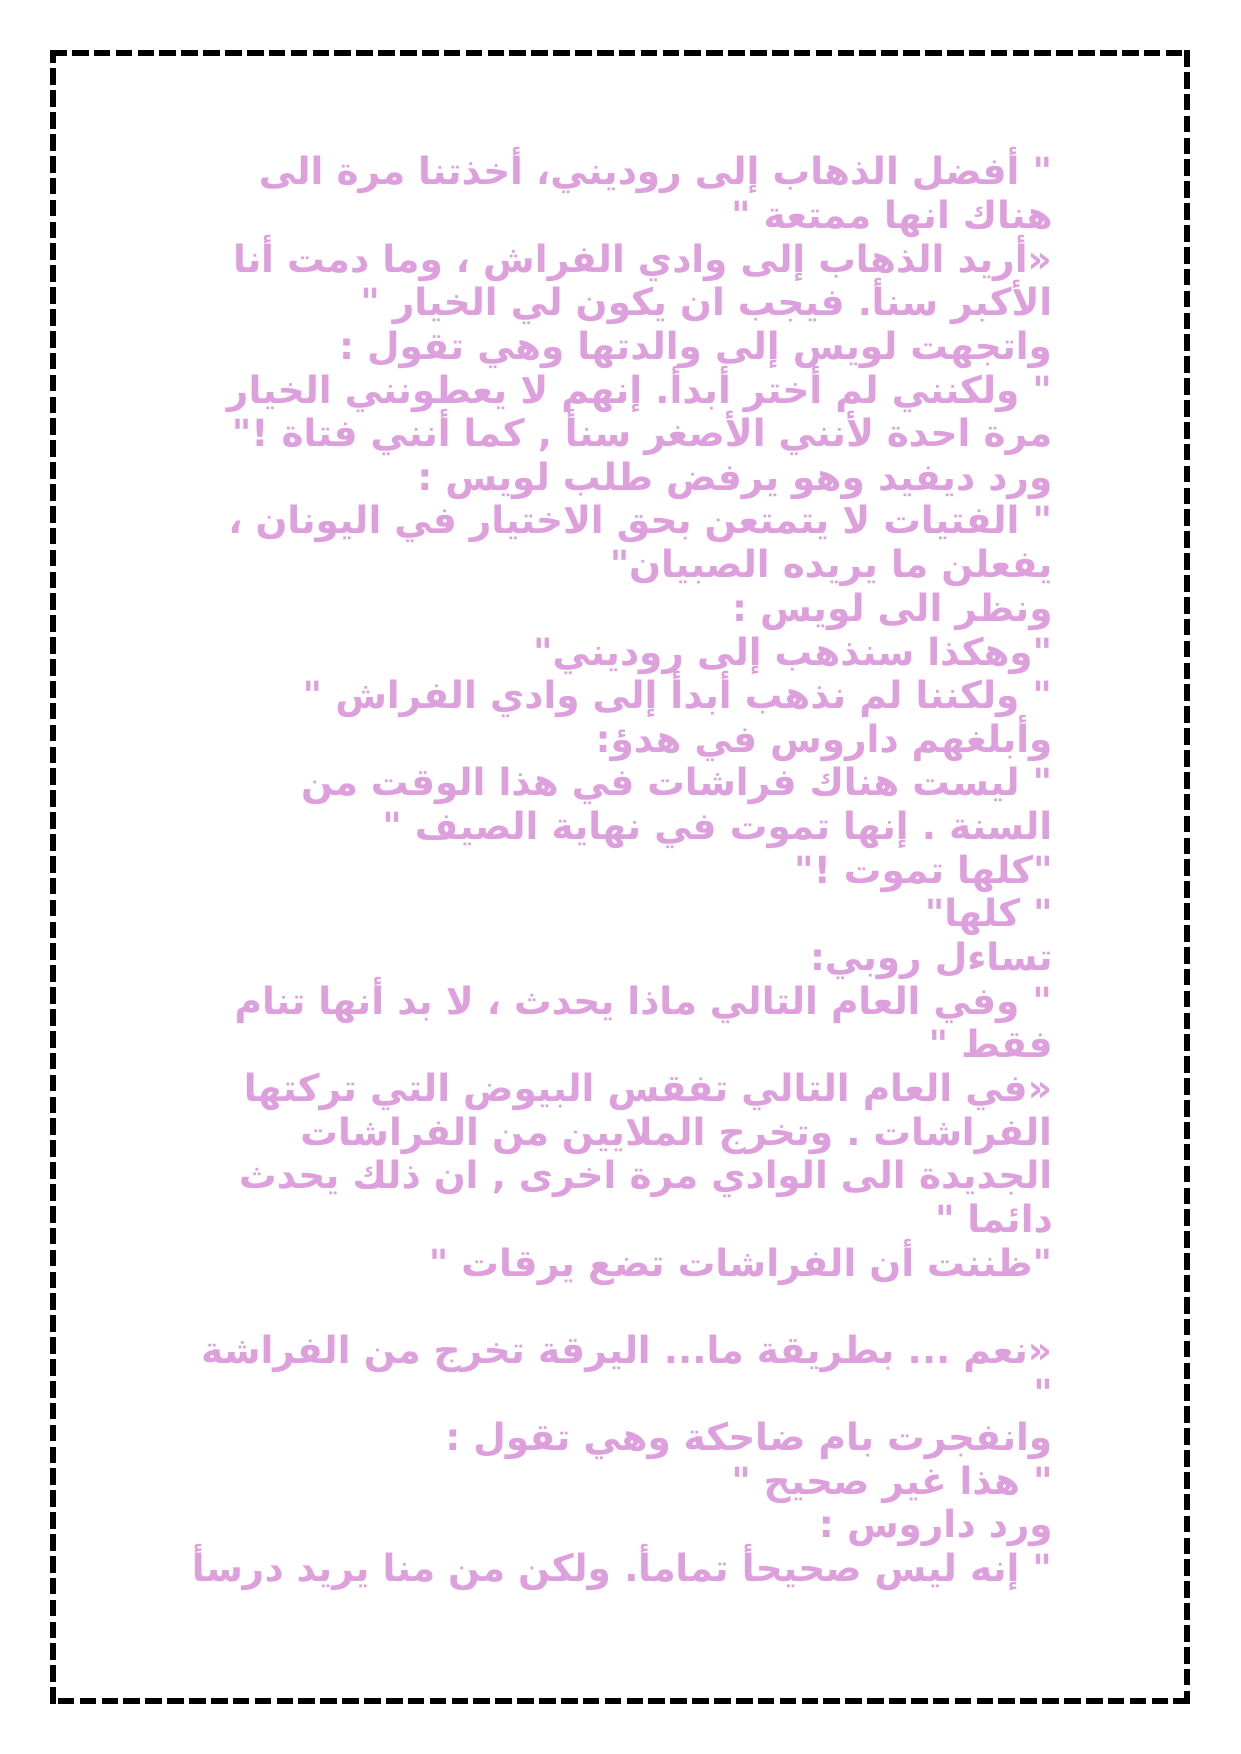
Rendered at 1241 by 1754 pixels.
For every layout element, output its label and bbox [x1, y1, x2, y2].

text [187, 150, 1053, 1590]
